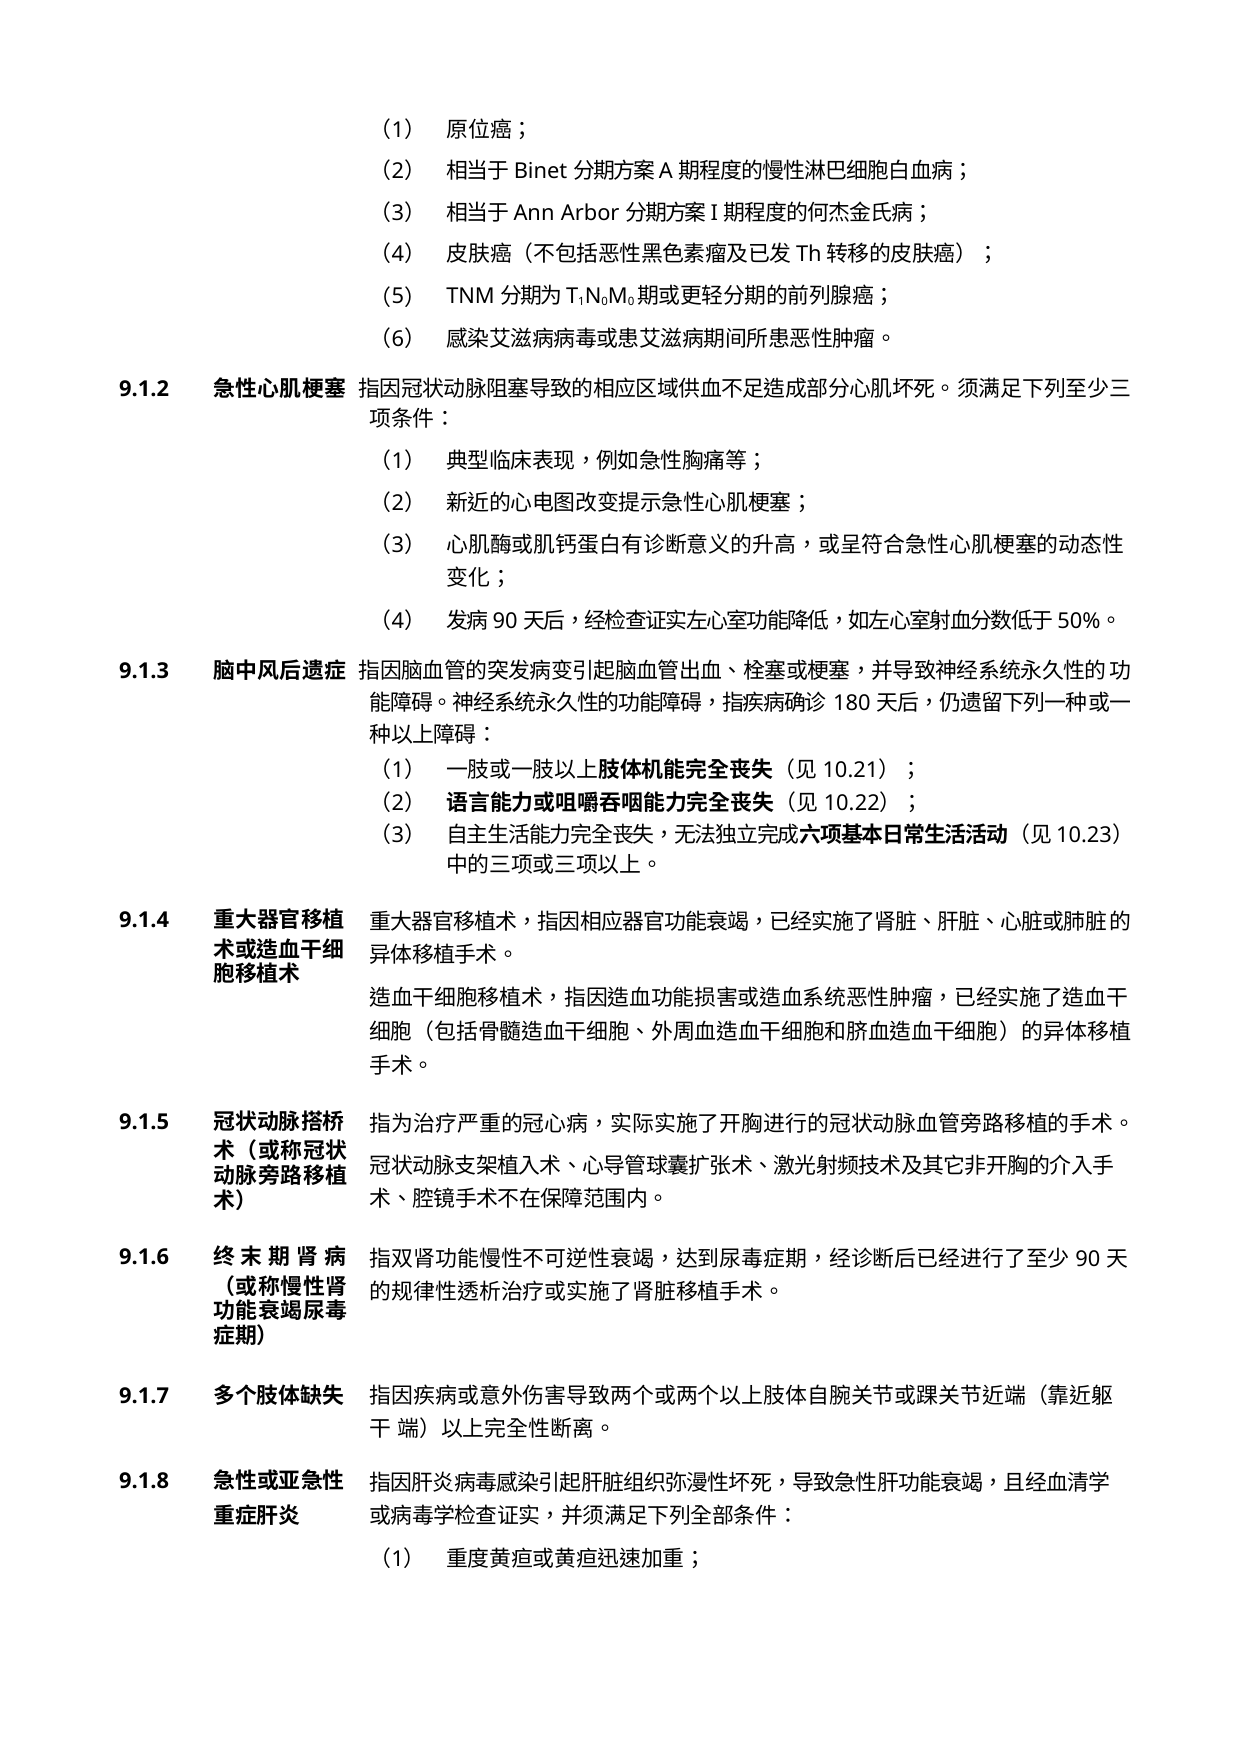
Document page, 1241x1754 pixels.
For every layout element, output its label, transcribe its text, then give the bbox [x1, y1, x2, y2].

text 指双肾功能慢性不可逆性衰竭，达到尿毒症期，经诊断后已经进行了至少 90 天的规律性透析治疗或实施了肾脏移植手术。 [369, 1243, 1137, 1306]
list TNM 分期为 T1N0M0 期或更轻分期的前列腺癌； [369, 280, 1153, 312]
text （或称慢性肾功能衰竭尿毒症期） [213, 1274, 348, 1350]
subtitle 冠状动脉搭桥 [119, 1104, 348, 1136]
list 相当于 Ann Arbor 分期方案 I 期程度的何杰金氏病； [369, 197, 1153, 226]
list 心肌酶或肌钙蛋白有诊断意义的升高，或呈符合急性心肌梗塞的动态性变化； [369, 529, 1130, 592]
list 典型临床表现，例如急性胸痛等； [369, 445, 1153, 475]
text 冠状动脉支架植入术、心导管球囊扩张术、激光射频技术及其它非开胸的介入手术、腔镜手术不在保障范围内。 [369, 1150, 1131, 1212]
list 重度黄疸或黄疸迅速加重； [369, 1543, 1153, 1573]
text 造血干细胞移植术，指因造血功能损害或造血系统恶性肿瘤，已经实施了造血干细胞（包括骨髓造血干细胞、外周血造血干细胞和脐血造血干细胞）的异体移植手术。 [369, 982, 1131, 1079]
list 相当于 Binet 分期方案 A 期程度的慢性淋巴细胞白血病； [369, 155, 1153, 185]
text 指为治疗严重的冠心病，实际实施了开胸进行的冠状动脉血管旁路移植的手术。 [369, 1108, 1153, 1138]
list 皮肤癌（不包括恶性黑色素瘤及已发Th转移的皮肤癌）； [369, 238, 1153, 268]
list 感染艾滋病病毒或患艾滋病期间所患恶性肿瘤。 [369, 323, 1153, 353]
text 重大器官移植术，指因相应器官功能衰竭，已经实施了肾脏、肝脏、心脏或肺脏的异体移植手术。 [369, 906, 1131, 969]
subtitle 终 末 期 肾 病 [119, 1239, 348, 1271]
list 多个肢体缺失 指因疾病或意外伤害导致两个或两个以上肢体自腕关节或踝关节近端（靠近躯干 端）以上完全性断离。 [119, 1378, 1131, 1442]
subtitle 重大器官移植 [119, 902, 347, 934]
list 原位癌； [369, 113, 1153, 143]
text 术（或称冠状动脉旁路移植术） [213, 1139, 348, 1215]
list 急性心肌梗塞 指因冠状动脉阻塞导致的相应区域供血不足造成部分心肌坏死。须满足下列至少三项条件： [119, 373, 1131, 433]
list 发病 90 天后，经检查证实左心室功能降低，如左心室射血分数低于 50%。 [369, 605, 1153, 634]
list 语言能力或咀嚼吞咽能力完全丧失（见 10.22）； [369, 787, 1153, 816]
text 指因肝炎病毒感染引起肝脏组织弥漫性坏死，导致急性肝功能衰竭，且经血清学或病毒学检查证实，并须满足下列全部条件： [369, 1467, 1131, 1530]
text 重症肝炎 [213, 1495, 347, 1530]
list 脑中风后遗症 指因脑血管的突发病变引起脑血管出血、栓塞或梗塞，并导致神经系统永久性的功能障碍。神经系统永久性的功能障碍，指疾病确诊 180 天后，仍遗留下列一种或一种以上障碍： [119, 655, 1131, 749]
list 一肢或一肢以上肢体机能完全丧失（见 10.21）； [369, 754, 1153, 784]
text 术或造血干细胞移植术 [213, 937, 347, 988]
subtitle 急性或亚急性 [119, 1463, 347, 1495]
list 新近的心电图改变提示急性心肌梗塞； [369, 487, 1153, 517]
list 自主生活能力完全丧失，无法独立完成六项基本日常生活活动（见 10.23） 中的三项或三项以上。 [369, 819, 1142, 878]
